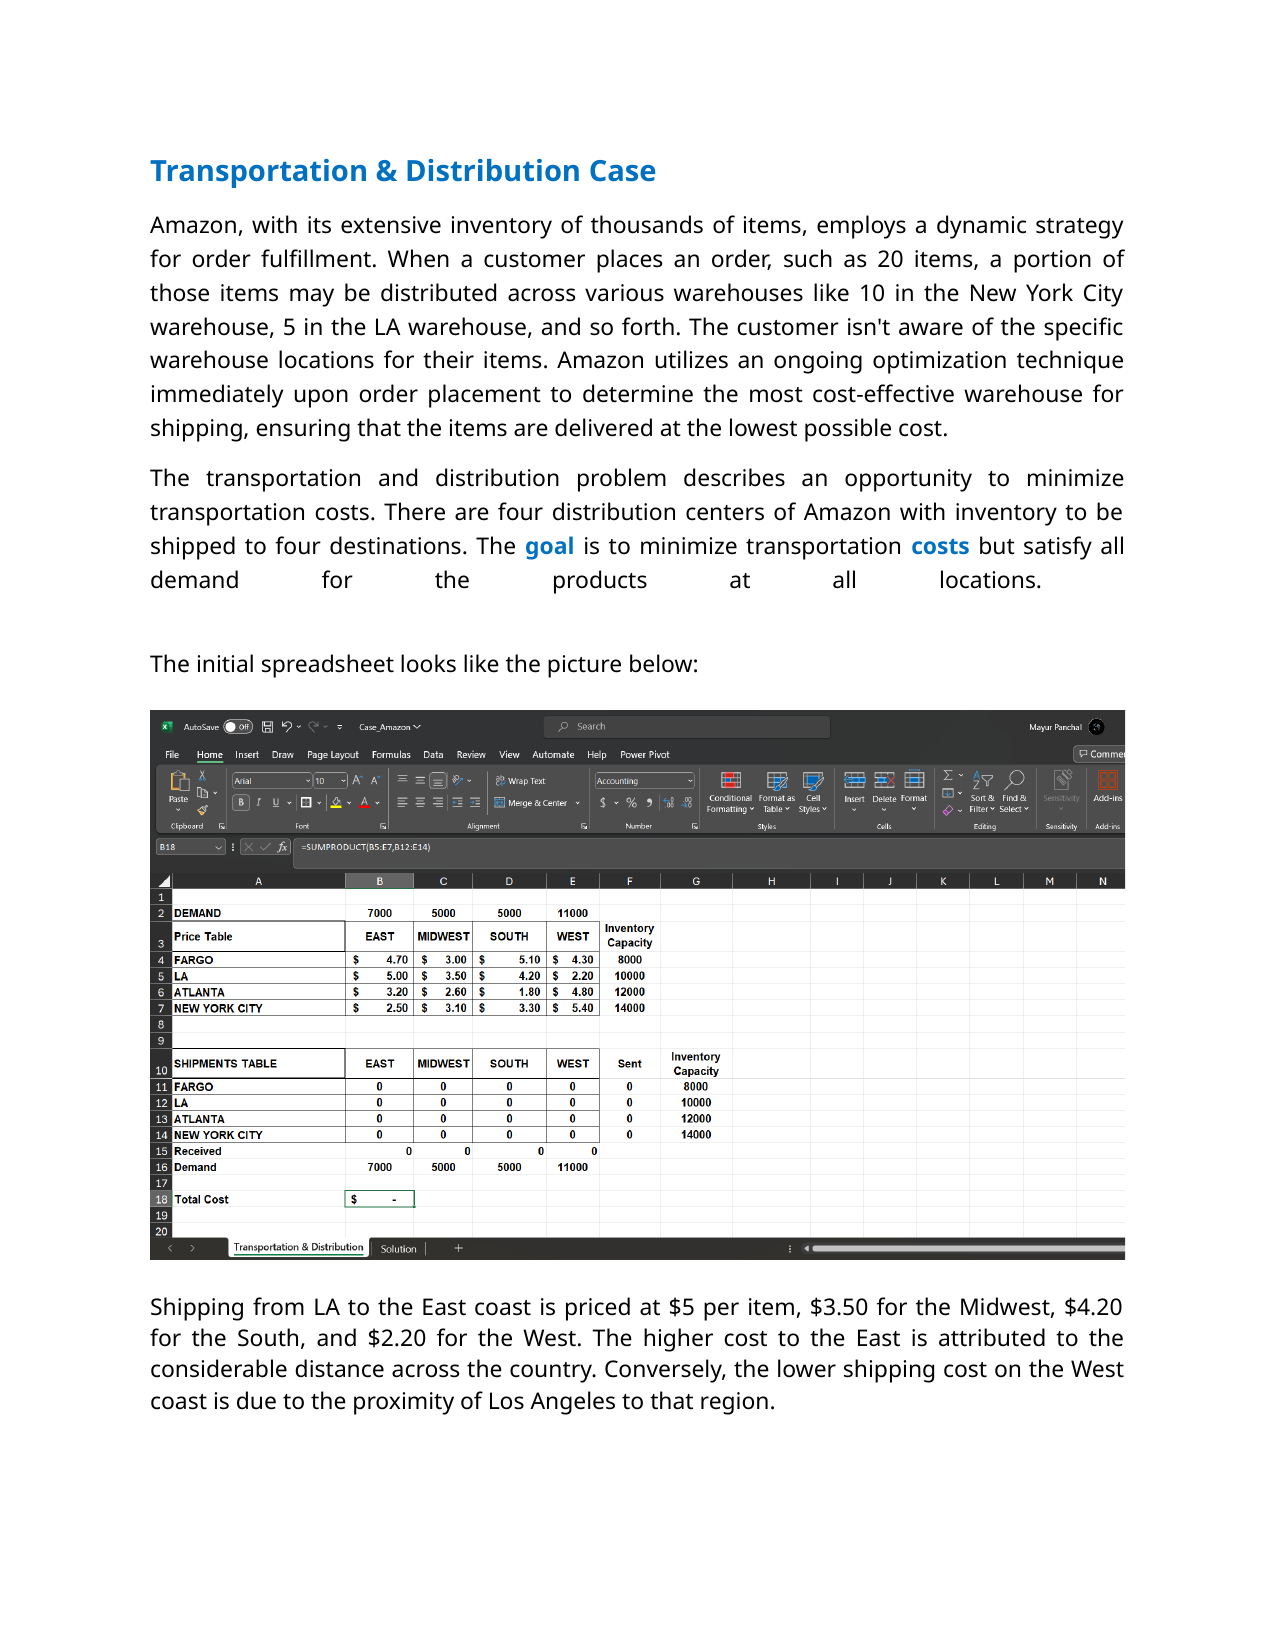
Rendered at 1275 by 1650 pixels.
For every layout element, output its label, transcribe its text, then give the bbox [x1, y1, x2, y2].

text The initial spreadsheet looks like the picture below: [150, 648, 1125, 710]
text Amazon, with its extensive inventory of thousands of items, employs a dynamic strategy for order fulfillment. When a customer places an order, such as 20 items, a portion of those items may be distributed across various warehouses like 10 in the New York City warehouse, 5 in the LA warehouse, and so forth. The customer isn't aware of the specific warehouse locations for their items. Amazon utilizes an ongoing optimization technique immediately upon order placement to determine the most cost-effective warehouse for shipping, ensuring that the items are delivered at the lowest possible cost. [150, 209, 1125, 443]
text Transportation & Distribution Case [150, 150, 1125, 190]
text The transportation and distribution problem describes an opportunity to minimize transportation costs. There are four distribution centers of Amazon with inventory to be shipped to four destinations. The goal is to minimize transportation costs but satisfy all demand for the products at all locations. [150, 462, 1125, 629]
text Shipping from LA to the East coast is priced at $5 per item, $3.50 for the Midwest, $4.20 for the South, and $2.20 for the West. The higher cost to the East is attributed to the considerable distance across the country. Conversely, the lower shipping cost on the West coast is due to the proximity of Los Angeles to that region. [150, 1260, 1125, 1416]
picture [150, 710, 1125, 1260]
